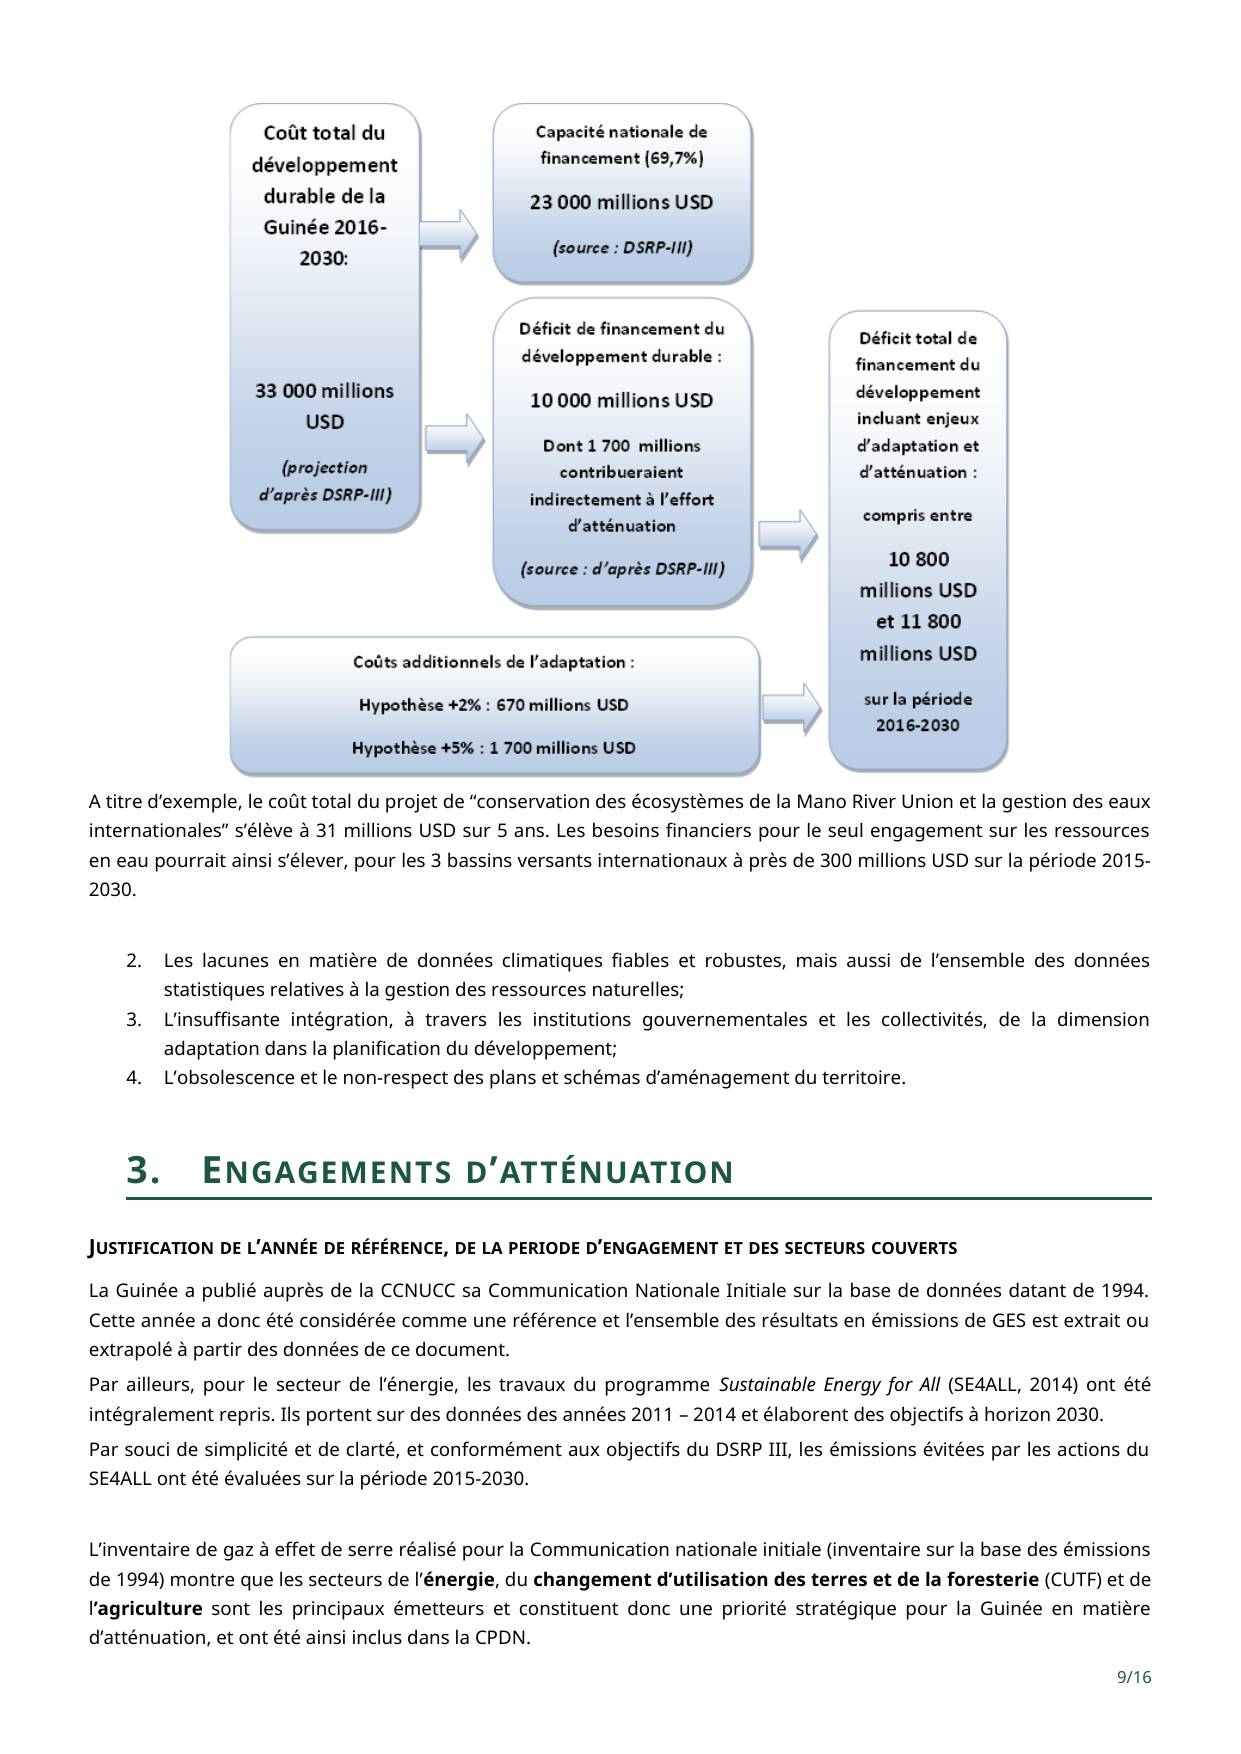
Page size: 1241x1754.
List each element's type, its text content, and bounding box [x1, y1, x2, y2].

subtitle Engagements d’atténuation [126, 1144, 1152, 1197]
text L’inventaire de gaz à effet de serre réalisé pour la Communication nationale initiale (inventaire sur la base des émissions de 1994) montre que les secteurs de l’énergie, du changement d’utilisation des terres et de la foresterie (CUTF) et de l’agriculture sont les principaux émetteurs et constituent donc une priorité stratégique pour la Guinée en matière d’atténuation, et ont été ainsi inclus dans la CPDN. [89, 1537, 1152, 1650]
text La Guinée a publié auprès de la CCNUCC sa Communication Nationale Initiale sur la base de données datant de 1994. Cette année a donc été considérée comme une référence et l’ensemble des résultats en émissions de GES est extrait ou extrapolé à partir des données de ce document. [89, 1278, 1152, 1362]
text Par souci de simplicité et de clarté, et conformément aux objectifs du DSRP III, les émissions évitées par les actions du SE4ALL ont été évaluées sur la période 2015-2030. [89, 1436, 1152, 1491]
list L’insuffisante intégration, à travers les institutions gouvernementales et les collectivités, de la dimension adaptation dans la planification du développement; [126, 1006, 1152, 1061]
list Les lacunes en matière de données climatiques fiables et robustes, mais aussi de l’ensemble des données statistiques relatives à la gestion des ressources naturelles; [126, 947, 1152, 1002]
picture [229, 103, 1011, 779]
list L’obsolescence et le non-respect des plans et schémas d’aménagement du territoire. [126, 1064, 1152, 1090]
text Par ailleurs, pour le secteur de l’énergie, les travaux du programme Sustainable Energy for All (SE4ALL, 2014) ont été intégralement repris. Ils portent sur des données des années 2011 – 2014 et élaborent des objectifs à horizon 2030. [89, 1372, 1152, 1426]
subtitle Justification de l’année de référence, de la periode d’engagement et des secteurs couverts [89, 1232, 1152, 1261]
text A titre d’exemple, le coût total du projet de “conservation des écosystèmes de la Mano River Union et la gestion des eaux internationales” s’élève à 31 millions USD sur 5 ans. Les besoins financiers pour le seul engagement sur les ressources en eau pourrait ainsi s’élever, pour les 3 bassins versants internationaux à près de 300 millions USD sur la période 2015-2030. [89, 788, 1152, 902]
